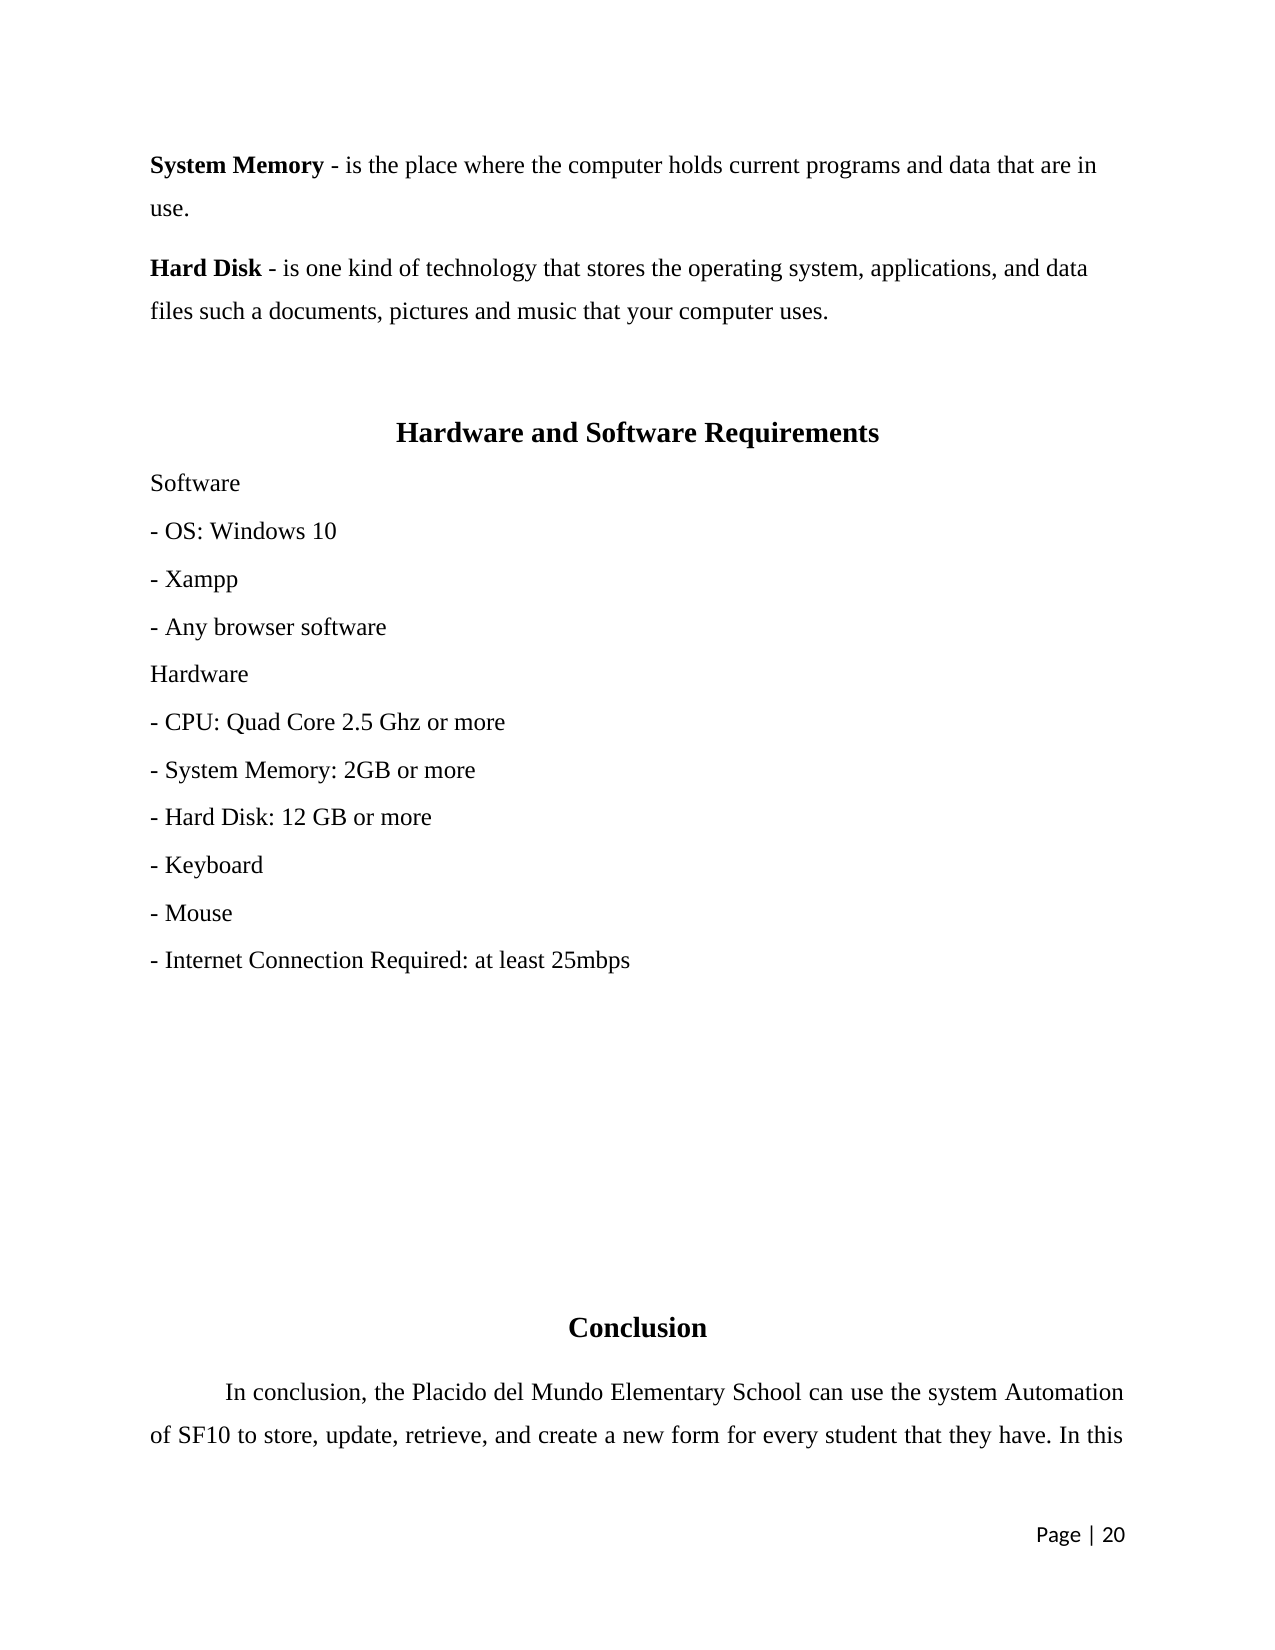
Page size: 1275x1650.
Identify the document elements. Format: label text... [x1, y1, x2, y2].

text System Memory - is the place where the computer holds current programs and data that are in use. [150, 150, 1125, 222]
text - Hard Disk: 12 GB or more [150, 802, 1125, 831]
text - Xampp [150, 564, 1125, 593]
text Hardware and Software Requirements [150, 416, 1125, 449]
text - Internet Connection Required: at least 25mbps [150, 946, 1125, 974]
text - Keyboard [150, 850, 1125, 879]
text - Mouse [150, 898, 1125, 927]
text Software [150, 468, 1125, 497]
text - CPU: Quad Core 2.5 Ghz or more [150, 707, 1125, 736]
text Hardware [150, 659, 1125, 688]
text Conclusion [150, 1310, 1125, 1344]
text Hard Disk - is one kind of technology that stores the operating system, applications, and data files such a documents, pictures and music that your computer uses. [150, 253, 1125, 325]
text - Any browser software [150, 612, 1125, 640]
text - System Memory: 2GB or more [150, 755, 1125, 783]
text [150, 1377, 1125, 1449]
text - OS: Windows 10 [150, 516, 1125, 545]
